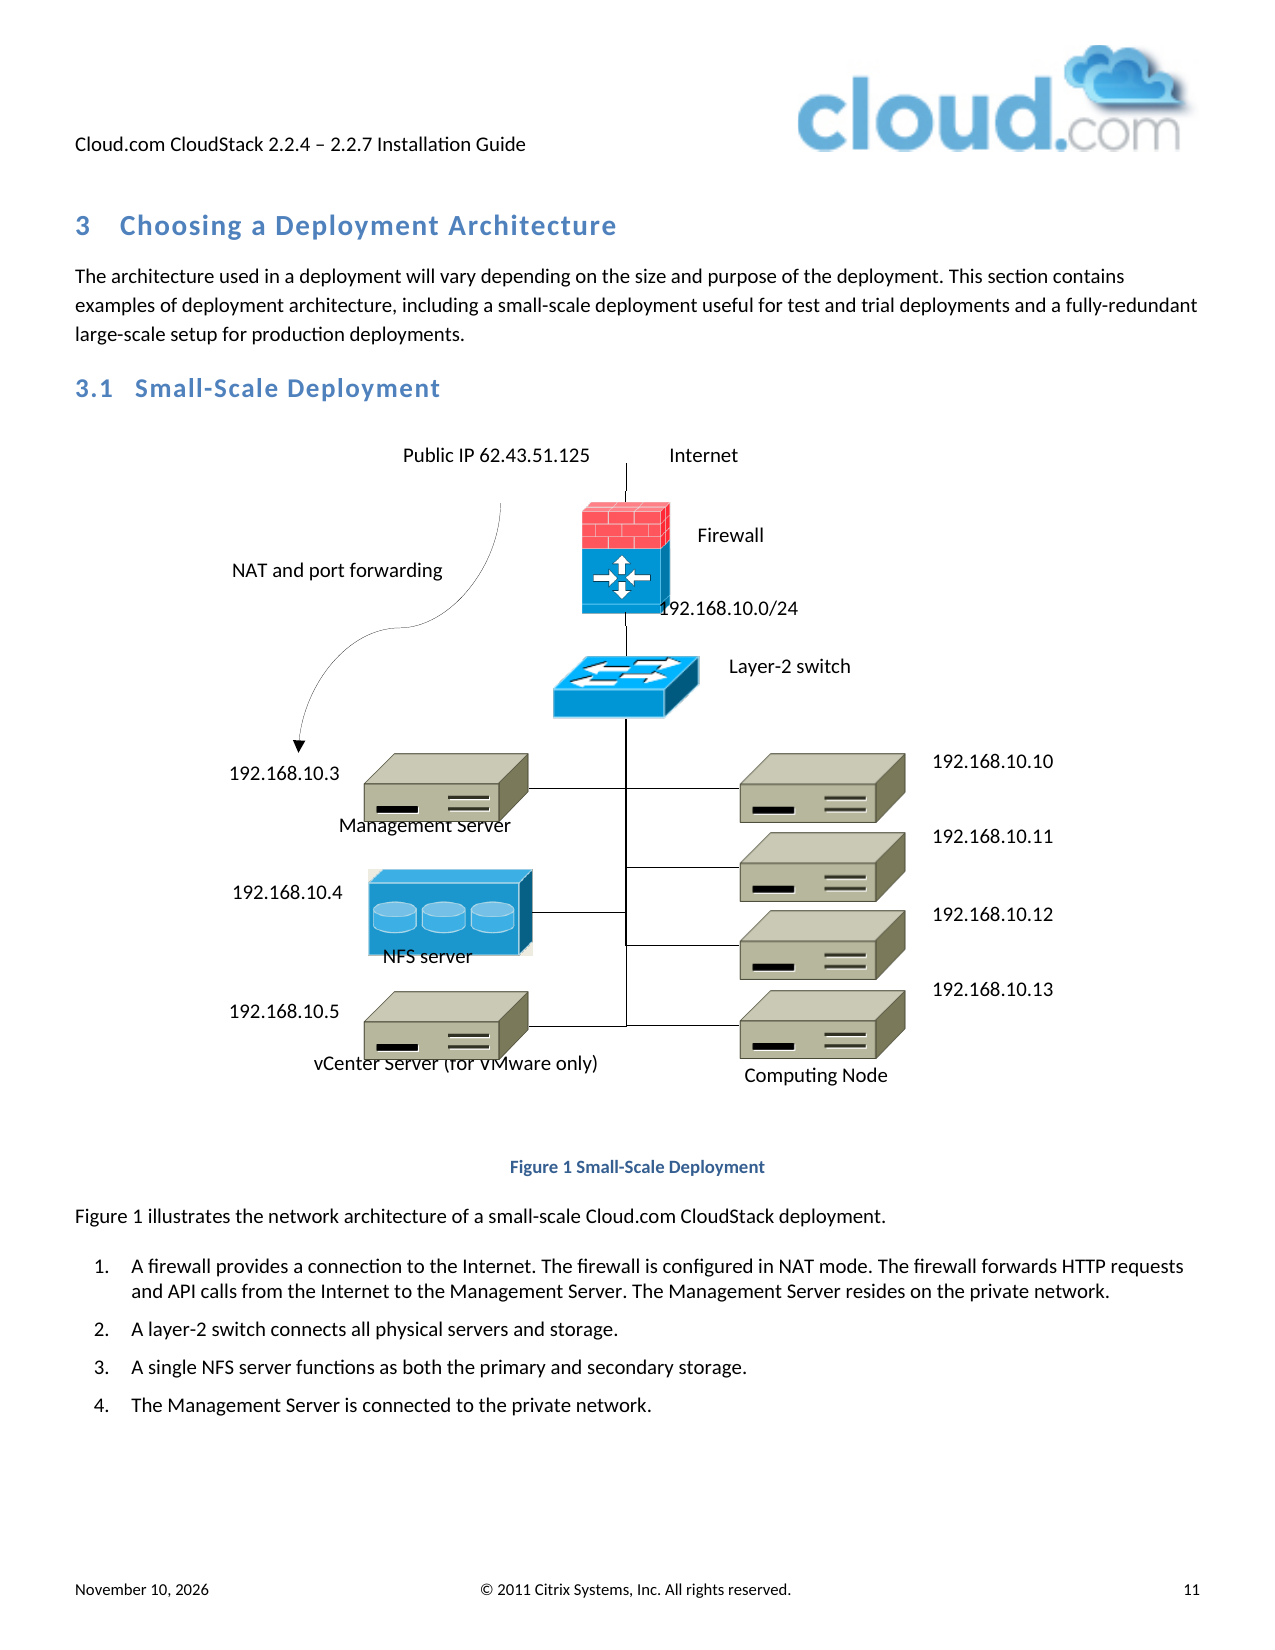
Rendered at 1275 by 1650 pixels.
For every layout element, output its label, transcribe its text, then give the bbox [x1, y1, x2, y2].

text Figure 1 Small-Scale Deployment [75, 1156, 1200, 1178]
list A single NFS server functions as both the primary and secondary storage. [94, 1354, 1200, 1379]
subtitle Choosing a Deployment Architecture [75, 207, 1200, 242]
picture [627, 572, 649, 584]
picture [362, 990, 530, 1063]
picture [738, 831, 908, 905]
subtitle Small-Scale Deployment [75, 372, 1200, 405]
list The Management Server is connected to the private network. [94, 1392, 1200, 1417]
picture [367, 868, 533, 956]
picture [616, 557, 628, 574]
picture [594, 572, 616, 584]
picture [665, 607, 671, 614]
list A firewall provides a connection to the Internet. The firewall is configured in NAT mode. The firewall forwards HTTP requests and API calls from the Internet to the Management Server. The Management Server resides on the private network. [94, 1253, 1200, 1304]
picture [552, 655, 701, 720]
picture [617, 583, 627, 598]
picture [738, 909, 908, 983]
picture [797, 45, 1200, 152]
list A layer-2 switch connects all physical servers and storage. [94, 1316, 1200, 1342]
picture [738, 752, 908, 826]
picture [581, 501, 671, 614]
text Figure 1 illustrates the network architecture of a small-scale Cloud.com CloudStack deployment. [75, 1203, 1200, 1228]
text The architecture used in a deployment will vary depending on the size and purpose of the deployment. This section contains examples of deployment architecture, including a small-scale deployment useful for test and trial deployments and a fully-redundant large-scale setup for production deployments. [75, 263, 1200, 347]
picture [362, 752, 530, 825]
picture [738, 989, 908, 1062]
